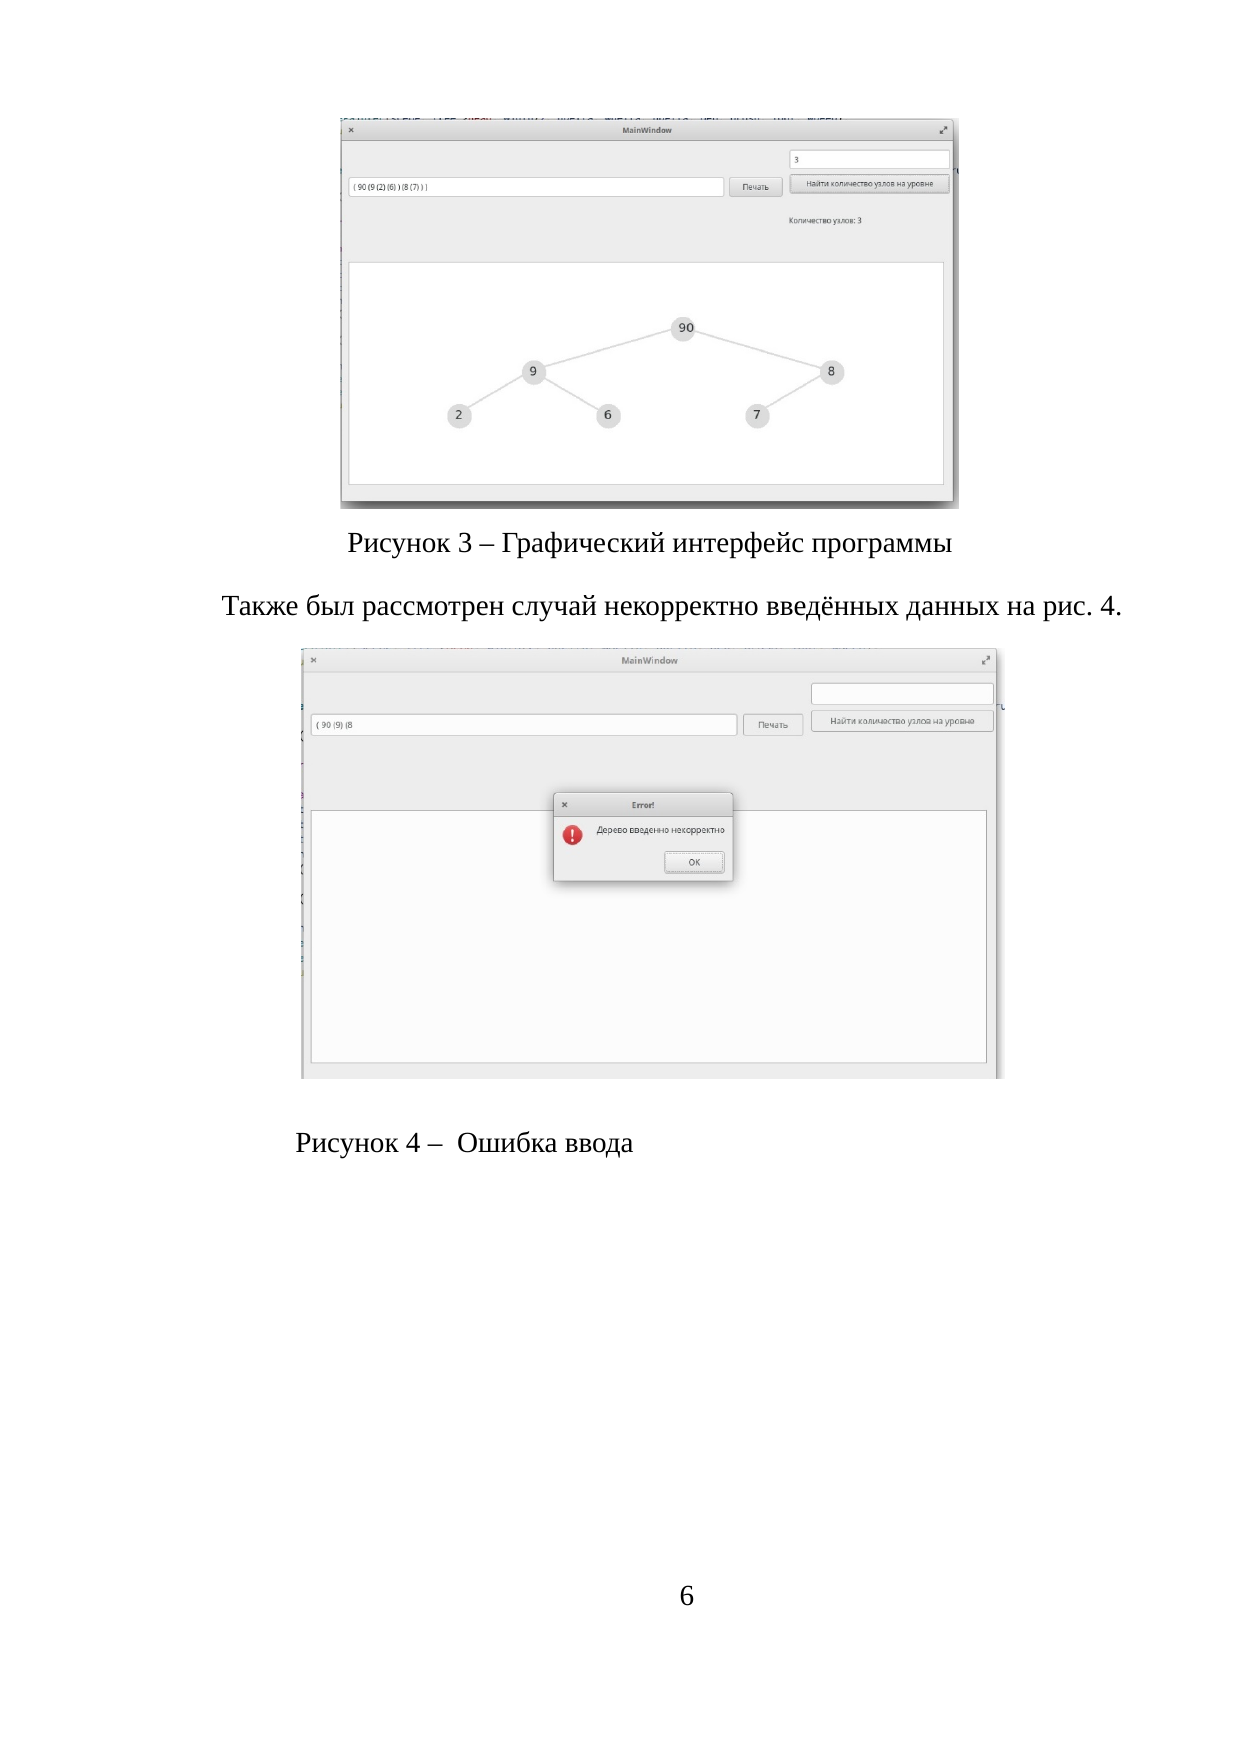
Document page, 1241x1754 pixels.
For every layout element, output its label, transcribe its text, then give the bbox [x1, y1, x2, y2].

picture [340, 118, 959, 509]
text Также был рассмотрен случай некорректно введённых данных на рис. 4. [148, 588, 1152, 621]
picture [301, 648, 1005, 1079]
text Рисунок 3 – Графический интерфейс программы [148, 525, 1152, 559]
